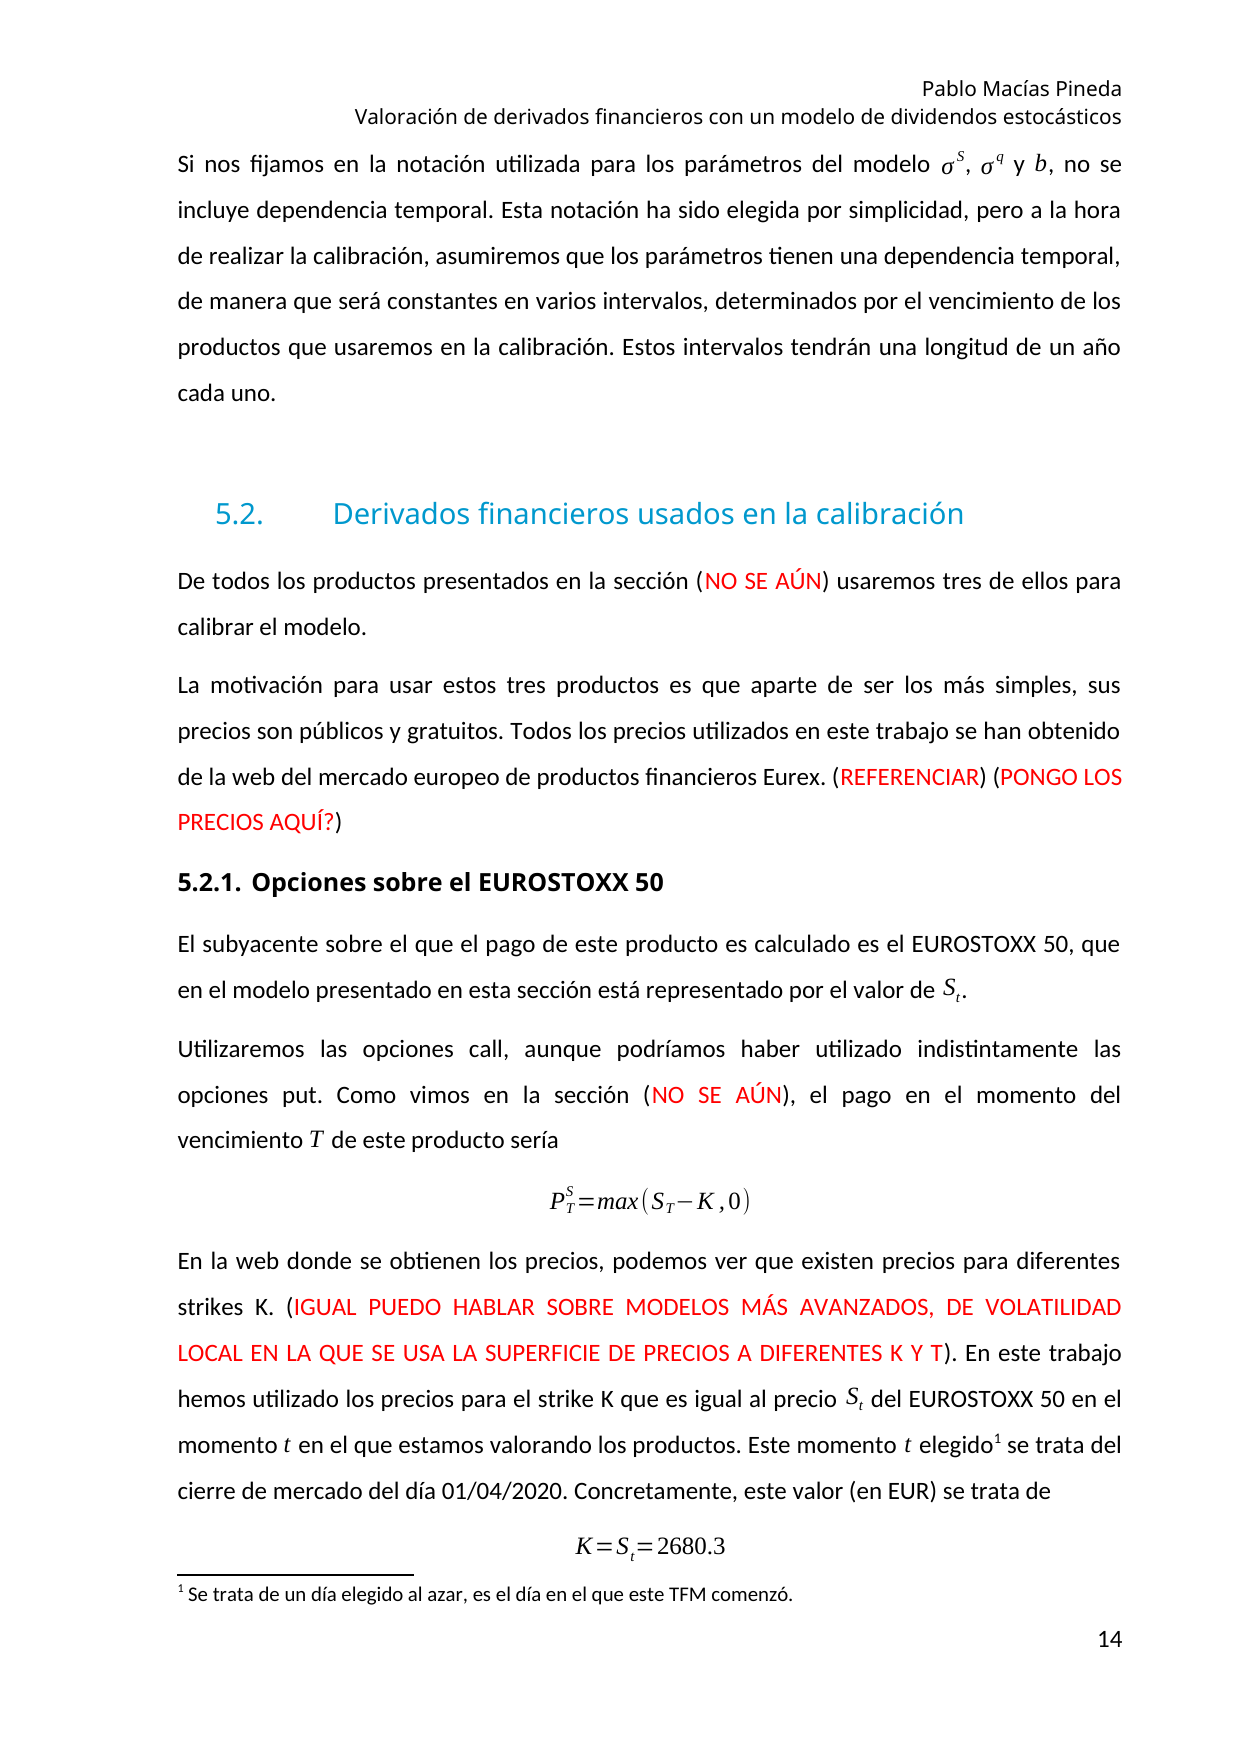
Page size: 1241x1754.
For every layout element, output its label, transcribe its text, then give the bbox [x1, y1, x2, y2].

text La motivación para usar estos tres productos es que aparte de ser los más simples, sus precios son públicos y gratuitos. Todos los precios utilizados en este trabajo se han obtenido de la web del mercado europeo de productos financieros Eurex. (REFERENCIAR) (PONGO LOS PRECIOS AQUÍ?) [177, 669, 1122, 837]
text En la web donde se obtienen los precios, podemos ver que existen precios para diferentes strikes K. (IGUAL PUEDO HABLAR SOBRE MODELOS MÁS AVANZADOS, DE VOLATILIDAD LOCAL EN LA QUE SE USA LA SUPERFICIE DE PRECIOS A DIFERENTES K Y T). En este trabajo hemos utilizado los precios para el strike K que es igual al precio del EUROSTOXX 50 en el momento en el que estamos valorando los productos. Este momento elegido se trata del cierre de mercado del día 01/04/2020. Concretamente, este valor (en EUR) se trata de [177, 1245, 1122, 1505]
text El subyacente sobre el que el pago de este producto es calculado es el EUROSTOXX 50, que en el modelo presentado en esta sección está representado por el valor de . [177, 928, 1122, 1005]
text Si nos fijamos en la notación utilizada para los parámetros del modelo , y , no se incluye dependencia temporal. Esta notación ha sido elegida por simplicidad, pero a la hora de realizar la calibración, asumiremos que los parámetros tienen una dependencia temporal, de manera que será constantes en varios intervalos, determinados por el vencimiento de los productos que usaremos en la calibración. Estos intervalos tendrán una longitud de un año cada uno. [177, 148, 1122, 407]
subtitle Derivados financieros usados en la calibración [215, 493, 1122, 533]
text Utilizaremos las opciones call, aunque podríamos haber utilizado indistintamente las opciones put. Como vimos en la sección (NO SE AÚN), el pago en el momento del vencimiento de este producto sería [177, 1033, 1122, 1155]
subtitle Opciones sobre el EUROSTOXX 50 [177, 865, 1122, 899]
text De todos los productos presentados en la sección (NO SE AÚN) usaremos tres de ellos para calibrar el modelo. [177, 565, 1122, 642]
